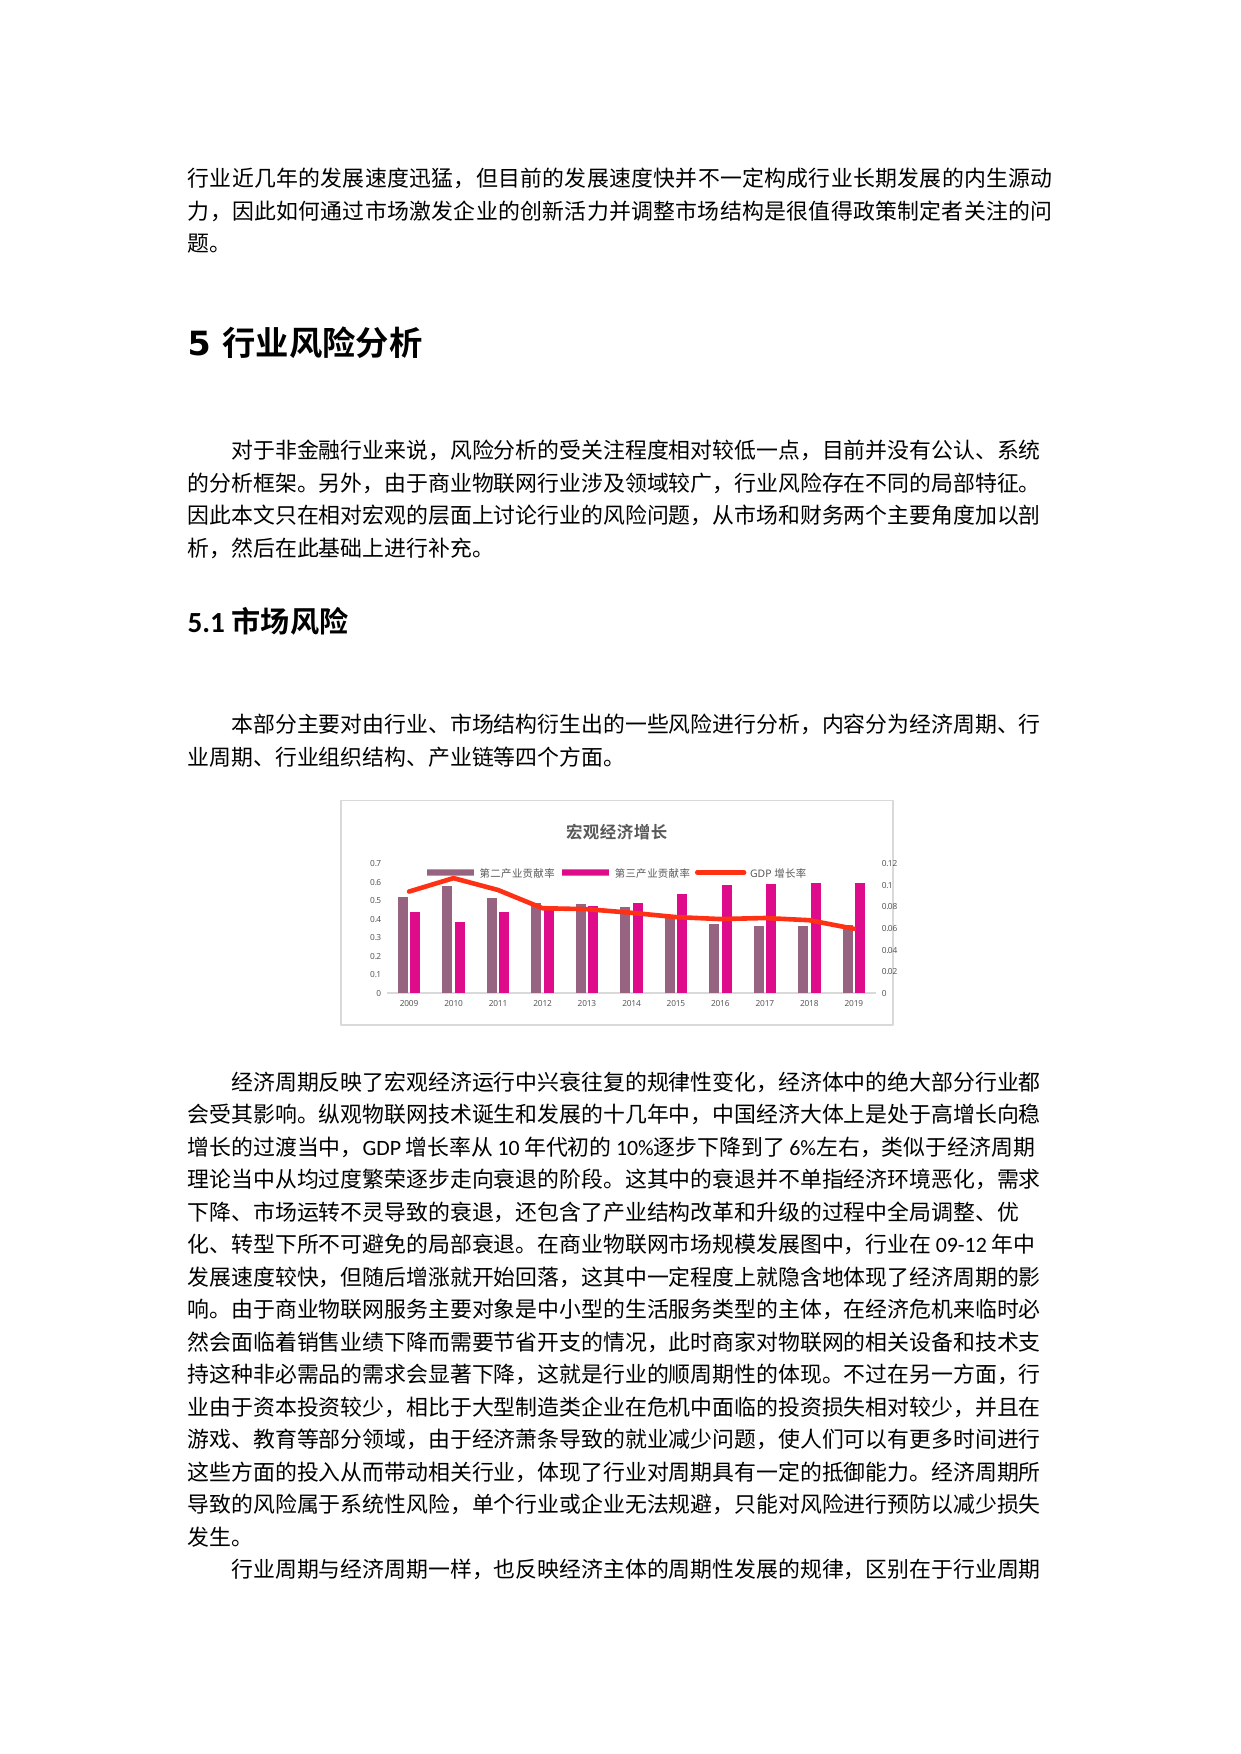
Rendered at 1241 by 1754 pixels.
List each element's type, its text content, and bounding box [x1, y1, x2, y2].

text 本部分主要对由行业、市场结构衍生出的一些风险进行分析，内容分为经济周期、行业周期、行业组织结构、产业链等四个方面。 [187, 708, 1053, 773]
subtitle 5 行业风险分析 [187, 309, 1053, 374]
text 对于非金融行业来说，风险分析的受关注程度相对较低一点，目前并没有公认、系统的分析框架。另外，由于商业物联网行业涉及领域较广，行业风险存在不同的局部特征。因此本文只在相对宏观的层面上讨论行业的风险问题，从市场和财务两个主要角度加以剖析，然后在此基础上进行补充。 [187, 434, 1053, 564]
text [187, 162, 1053, 259]
text 经济周期反映了宏观经济运行中兴衰往复的规律性变化，经济体中的绝大部分行业都会受其影响。纵观物联网技术诞生和发展的十几年中，中国经济大体上是处于高增长向稳增长的过渡当中，GDP增长率从10年代初的10%逐步下降到了6%左右，类似于经济周期理论当中从均过度繁荣逐步走向衰退的阶段。这其中的衰退并不单指经济环境恶化，需求下降、市场运转不灵导致的衰退，还包含了产业结构改革和升级的过程中全局调整、优化、转型下所不可避免的局部衰退。在商业物联网市场规模发展图中，行业在09-12年中发展速度较快，但随后增涨就开始回落，这其中一定程度上就隐含地体现了经济周期的影响。由于商业物联网服务主要对象是中小型的生活服务类型的主体，在经济危机来临时必然会面临着销售业绩下降而需要节省开支的情况，此时商家对物联网的相关设备和技术支持这种非必需品的需求会显著下降，这就是行业的顺周期性的体现。不过在另一方面，行业由于资本投资较少，相比于大型制造类企业在危机中面临的投资损失相对较少，并且在游戏、教育等部分领域，由于经济萧条导致的就业减少问题，使人们可以有更多时间进行这些方面的投入从而带动相关行业，体现了行业对周期具有一定的抵御能力。经济周期所导致的风险属于系统性风险，单个行业或企业无法规避，只能对风险进行预防以减少损失发生。 [187, 1065, 1053, 1553]
subtitle 5.1 市场风险 [187, 589, 1053, 654]
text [187, 1553, 1053, 1585]
